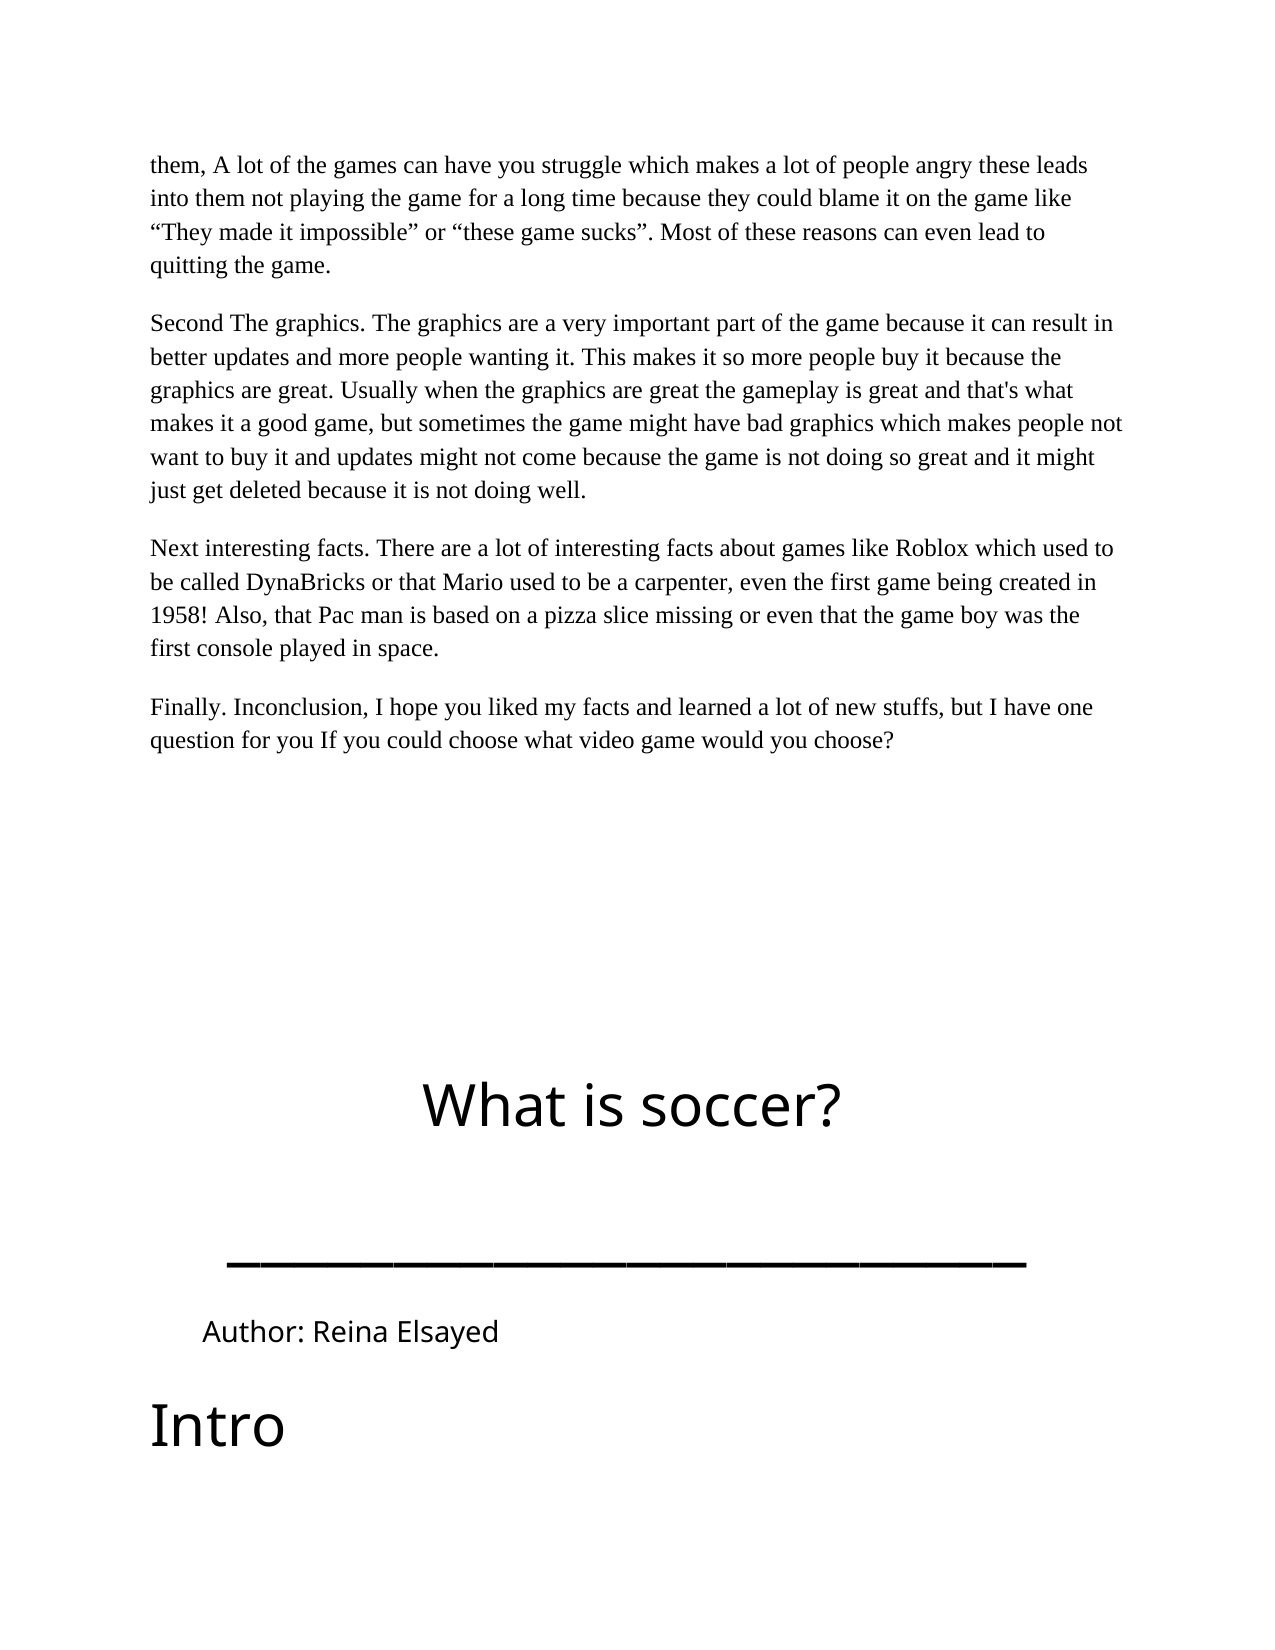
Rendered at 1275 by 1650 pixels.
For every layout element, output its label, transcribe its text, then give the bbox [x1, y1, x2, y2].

text Finally. Inconclusion, I hope you liked my facts and learned a lot of new stuffs, but I have one question for you If you could choose what video game would you choose? [150, 692, 1125, 754]
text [150, 150, 1125, 279]
text Second The graphics. The graphics are a very important part of the game because it can result in better updates and more people wanting it. This makes it so more people buy it because the graphics are great. Usually when the graphics are great the gameplay is great and that's what makes it a good game, but sometimes the game might have bad graphics which makes people not want to buy it and updates might not come because the game is not doing so great and it might just get deleted because it is not doing well. [150, 308, 1125, 504]
text Author: Reina Elsayed [150, 1312, 1125, 1351]
text What is soccer? [150, 1064, 1125, 1143]
text Intro [150, 1384, 1125, 1464]
text ________________________ [150, 1176, 1125, 1279]
text Next interesting facts. There are a lot of interesting facts about games like Roblox which used to be called DynaBricks or that Mario used to be a carpenter, even the first game being created in 1958! Also, that Pac man is based on a pizza slice missing or even that the game boy was the first console played in space. [150, 533, 1125, 662]
